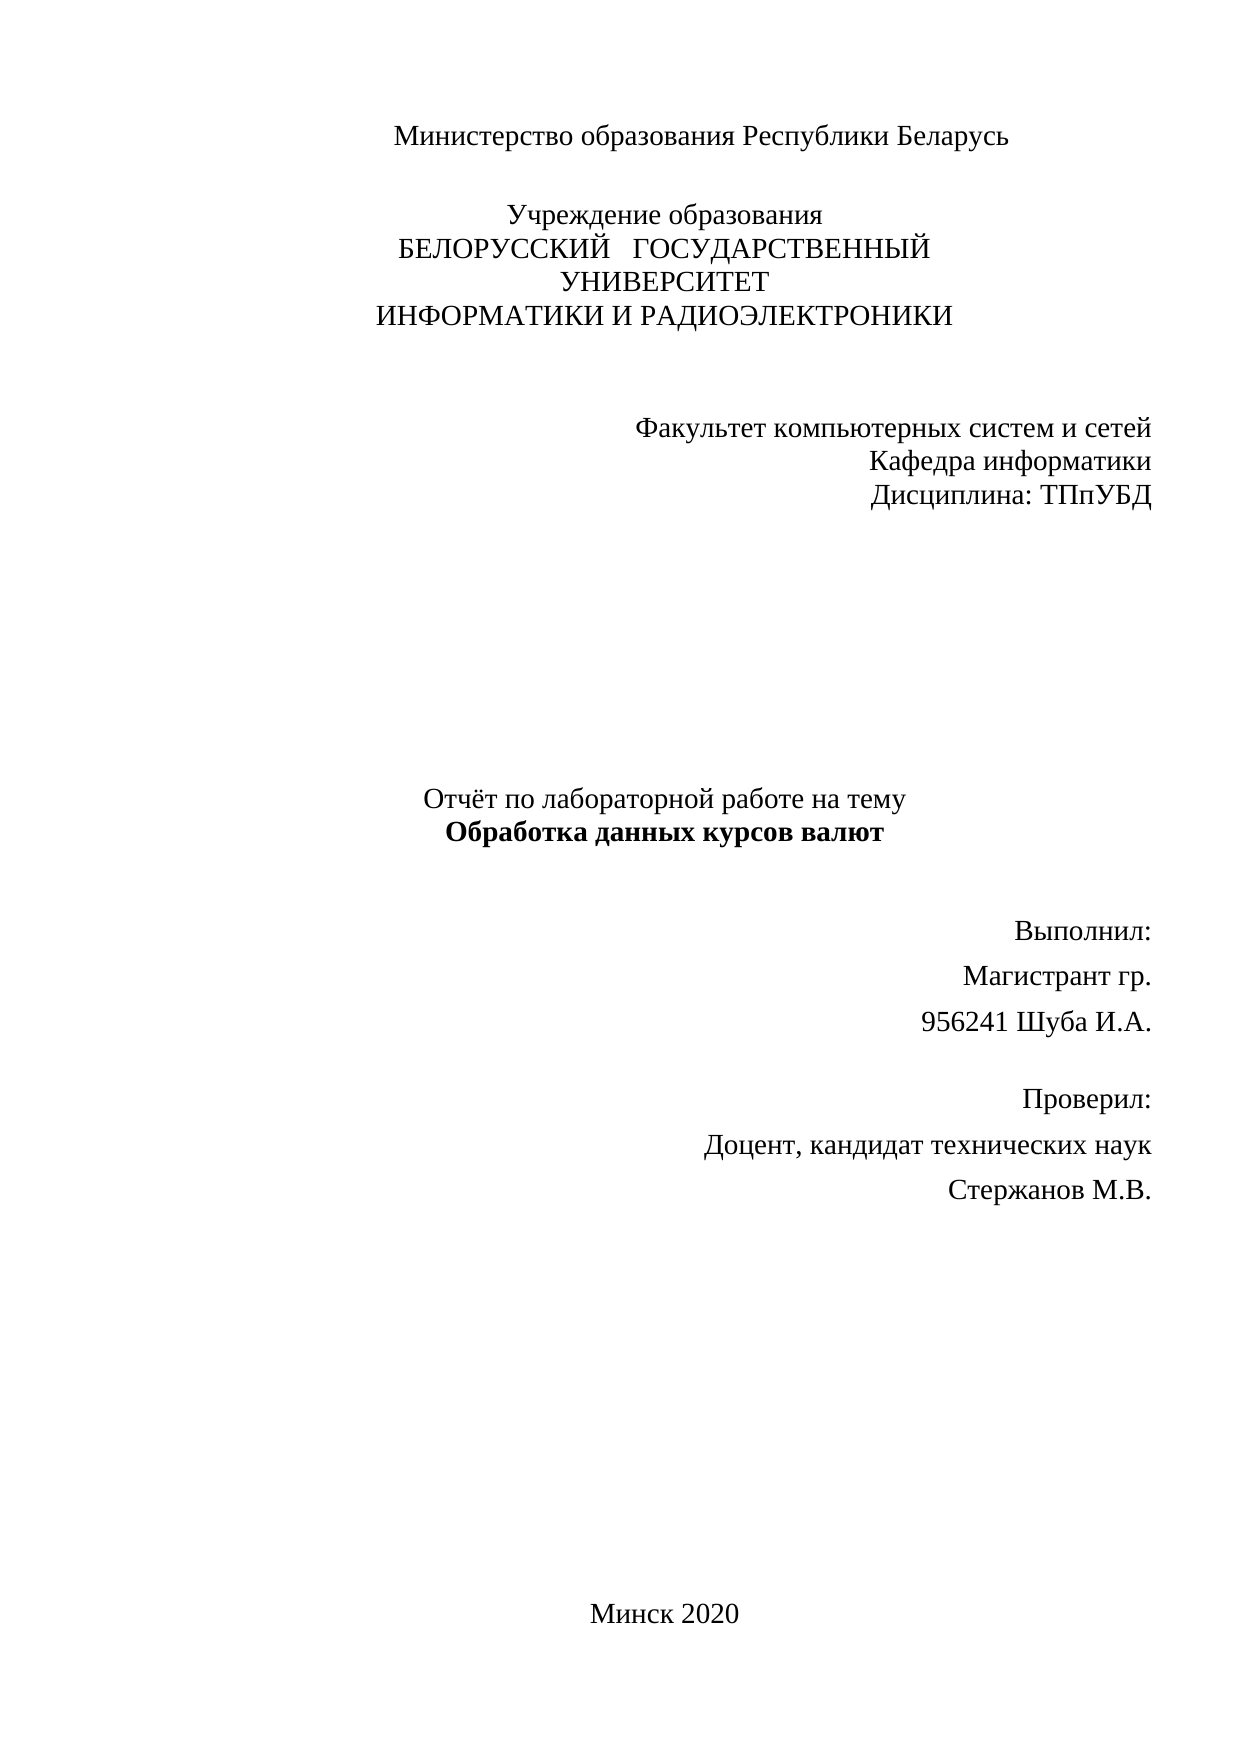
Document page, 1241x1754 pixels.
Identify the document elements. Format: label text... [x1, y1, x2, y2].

text 956241 Шуба И.А. [177, 1004, 1152, 1037]
text Проверил: [177, 1081, 1152, 1114]
text Стержанов М.В. [177, 1172, 1152, 1206]
text Учреждение образования [177, 197, 1152, 231]
text Выполнил: [177, 913, 1152, 946]
text Доцент, кандидат технических наук [177, 1127, 1152, 1160]
text Минск 2020 [177, 1596, 1152, 1630]
text Министерство образования Республики Беларусь [177, 118, 1152, 152]
text Отчёт по лабораторной работе на тему [177, 781, 1152, 814]
text Магистрант гр. [177, 958, 1152, 992]
text Факультет компьютерных систем и сетей [177, 410, 1152, 443]
text Дисциплина: ТПпУБД [177, 477, 1040, 510]
text УНИВЕРСИТЕТ [177, 264, 1152, 298]
text ИНФОРМАТИКИ И РАДИОЭЛЕКТРОНИКИ [177, 298, 1152, 332]
text БЕЛОРУССКИЙ ГОСУДАРСТВЕННЫЙ [177, 231, 1152, 264]
text Обработка данных курсов валют [177, 814, 1152, 848]
text Кафедра информатики [177, 443, 1152, 477]
